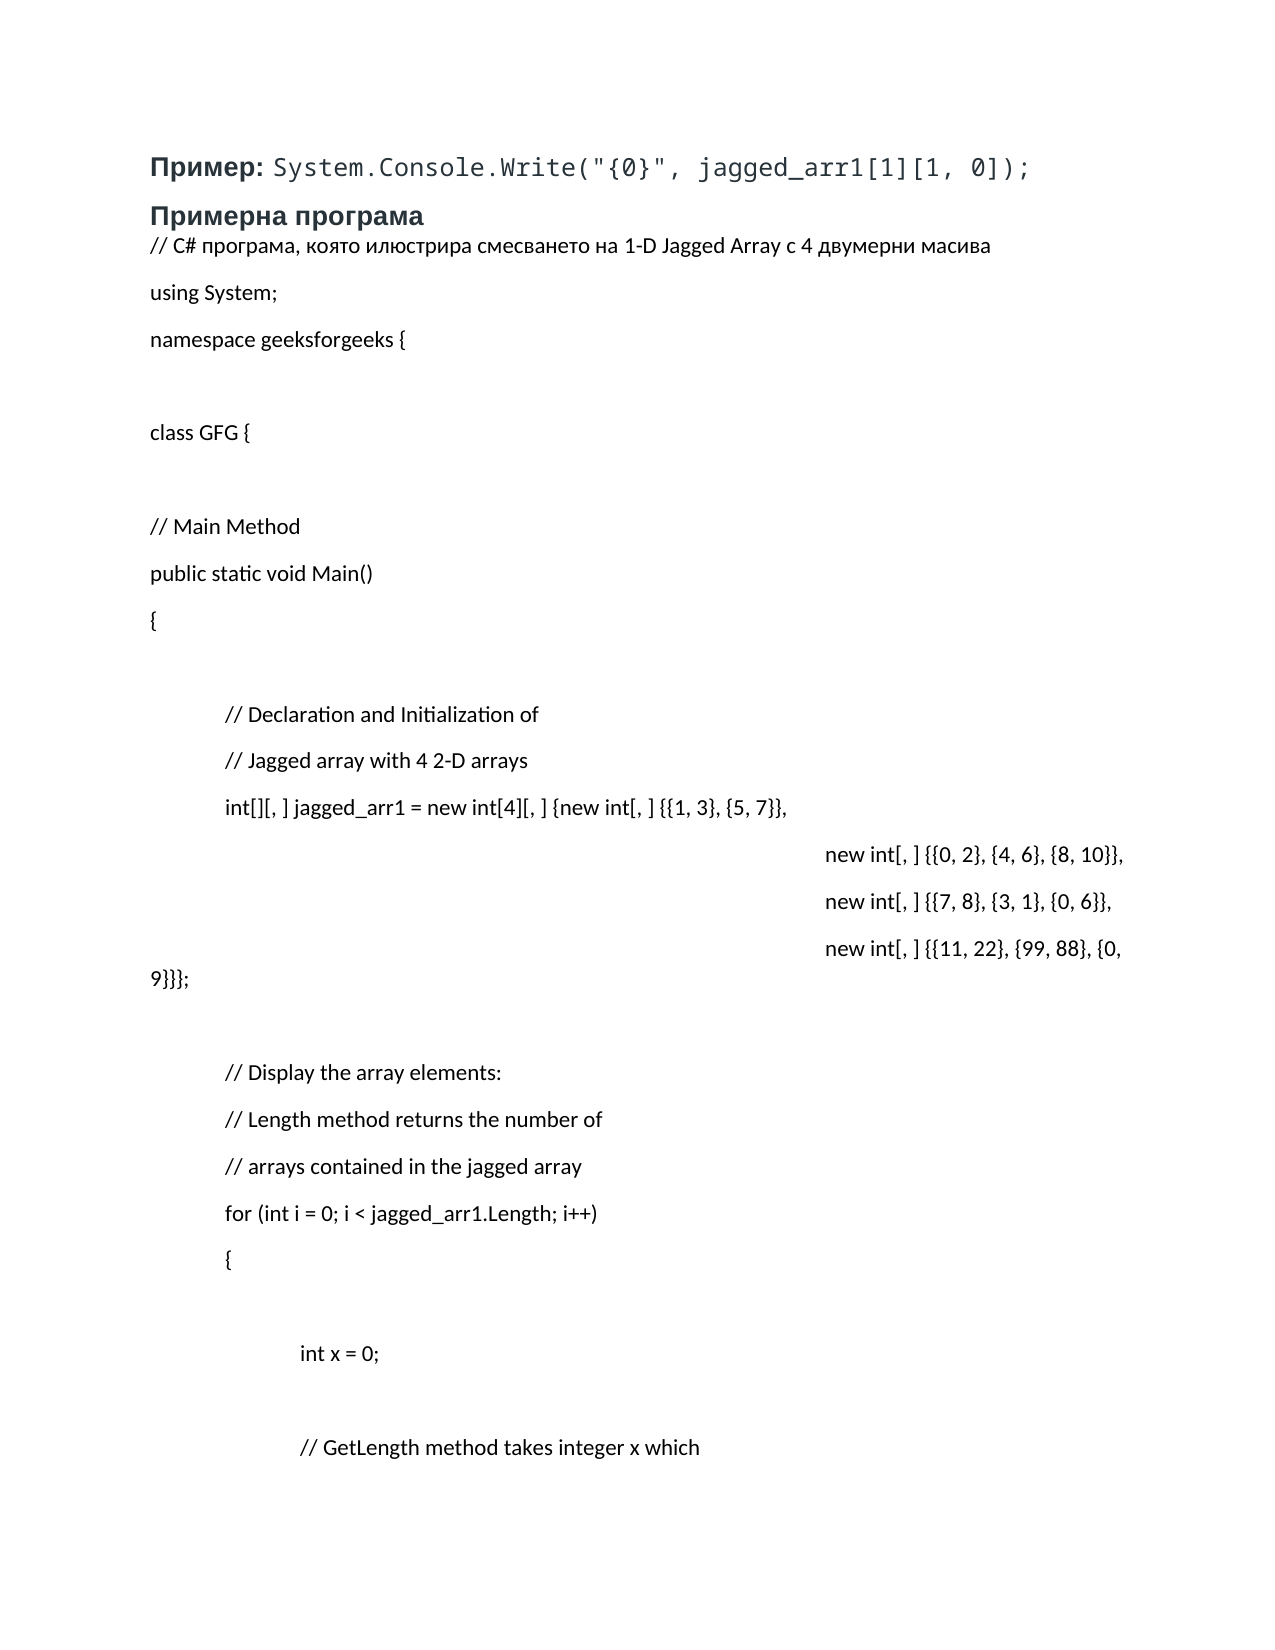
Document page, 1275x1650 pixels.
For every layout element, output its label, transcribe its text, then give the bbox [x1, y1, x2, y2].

text // arrays contained in the jagged array [150, 1152, 1125, 1180]
text Пример: System.Console.Write("{0}", jagged_arr1[1][1, 0]); [150, 150, 1125, 184]
text int[][, ] jagged_arr1 = new int[4][, ] {new int[, ] {{1, 3}, {5, 7}}, [150, 793, 1125, 821]
text // Declaration and Initialization of [150, 700, 1125, 728]
text namespace geeksforgeeks { [150, 325, 1125, 353]
text using System; [150, 278, 1125, 306]
text // GetLength method takes integer x which [150, 1433, 1125, 1461]
text class GFG { [150, 418, 1125, 446]
text public static void Main() [150, 559, 1125, 587]
text { [150, 1246, 1125, 1273]
text for (int i = 0; i < jagged_arr1.Length; i++) [150, 1199, 1125, 1227]
text new int[, ] {{7, 8}, {3, 1}, {0, 6}}, [150, 887, 1125, 915]
text // C# програма, която илюстрира смесването на 1-D Jagged Array с 4 двумерни масива [150, 231, 1125, 259]
text // Jagged array with 4 2-D arrays [150, 747, 1125, 774]
text { [150, 606, 1125, 634]
text // Display the array elements: [150, 1058, 1125, 1086]
text // Length method returns the number of [150, 1105, 1125, 1133]
text new int[, ] {{0, 2}, {4, 6}, {8, 10}}, [150, 840, 1125, 868]
text int x = 0; [150, 1339, 1125, 1367]
text new int[, ] {{11, 22}, {99, 88}, {0, 9}}}; [150, 934, 1125, 992]
text // Main Method [150, 512, 1125, 540]
text Примерна програма [150, 200, 1125, 231]
